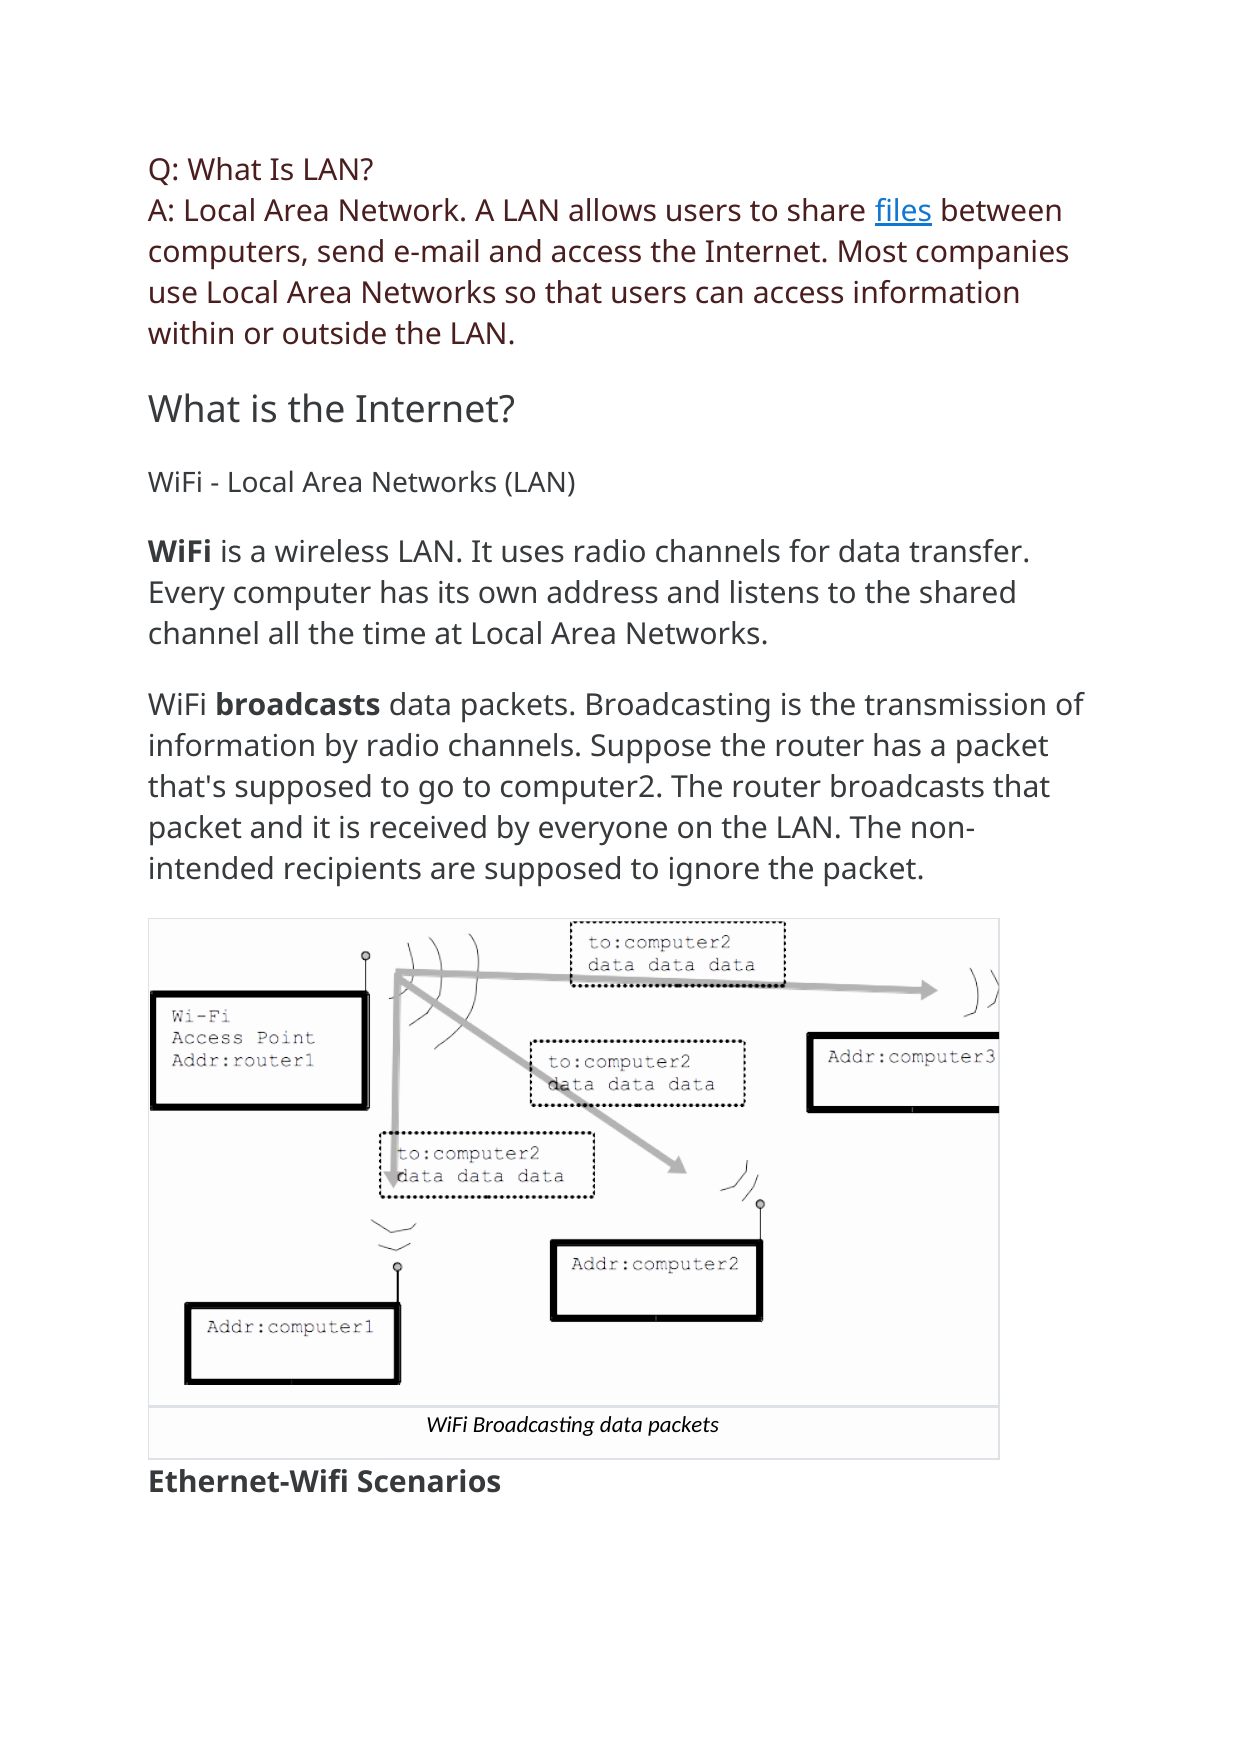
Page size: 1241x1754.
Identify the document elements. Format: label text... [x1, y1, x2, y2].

text WiFi broadcasts data packets. Broadcasting is the transmission of information by radio channels. Suppose the router has a packet that's supposed to go to computer2. The router broadcasts that packet and it is received by everyone on the LAN. The non-intended recipients are supposed to ignore the packet. [148, 683, 1093, 888]
subtitle What is the Internet? [148, 382, 1093, 433]
text Q: What Is LAN? A: Local Area Network. A LAN allows users to share files between computers, send e-mail and access the Internet. Most companies use Local Area Networks so that users can access information within or outside the LAN. [148, 148, 1093, 353]
text Ethernet-Wifi Scenarios [148, 1460, 1093, 1501]
picture [150, 920, 1000, 1385]
table_header [149, 919, 998, 1405]
table_cell WiFi Broadcasting data packets [149, 1408, 998, 1458]
subtitle WiFi - Local Area Networks (LAN) [148, 463, 1093, 501]
text WiFi is a wireless LAN. It uses radio channels for data transfer. Every computer has its own address and listens to the shared channel all the time at Local Area Networks. [148, 530, 1093, 654]
